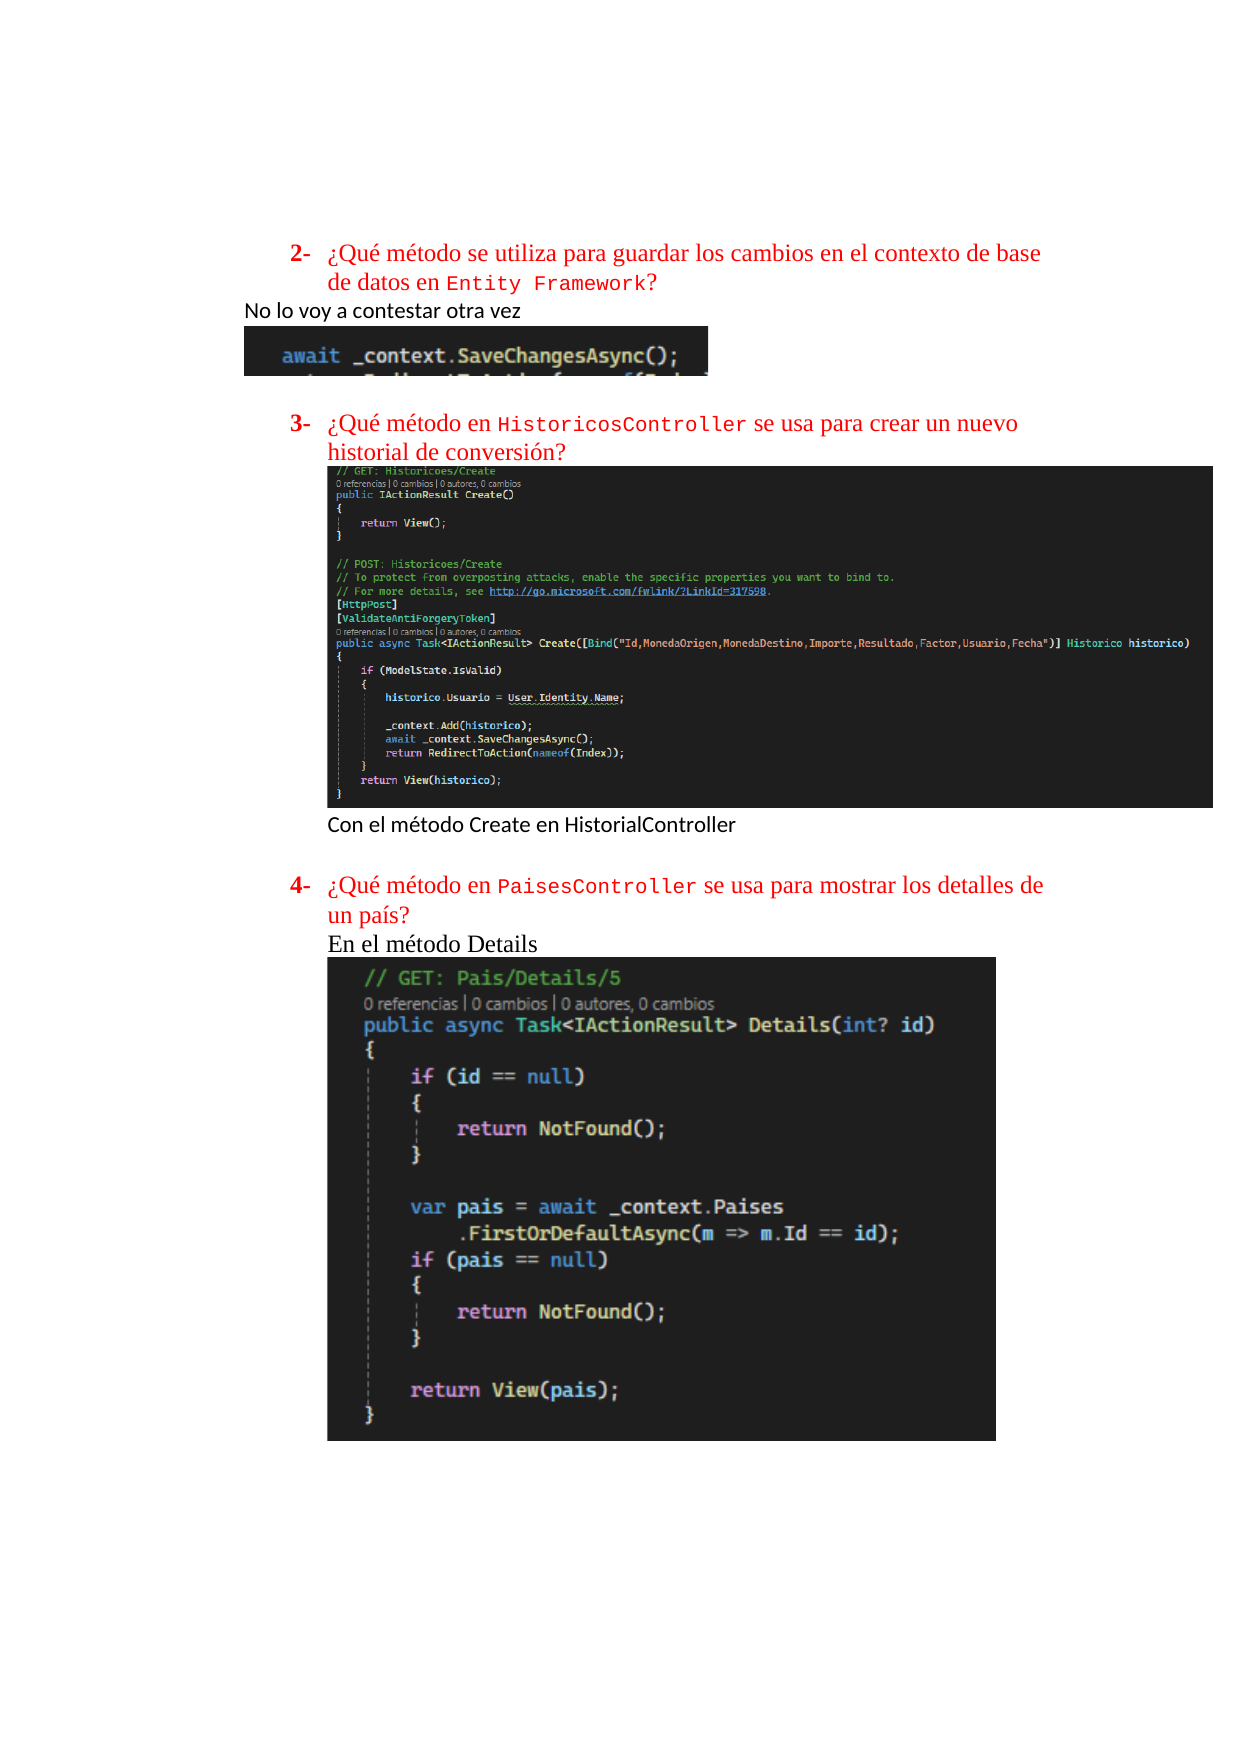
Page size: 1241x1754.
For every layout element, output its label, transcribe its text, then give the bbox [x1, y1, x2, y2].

list Con el método Create en HistorialController [327, 810, 1063, 838]
picture [327, 466, 1213, 808]
picture [244, 326, 709, 376]
list En el método Details [327, 929, 1063, 957]
picture [327, 957, 996, 1441]
list ¿Qué método se utiliza para guardar los cambios en el contexto de base de datos en Entity Framework? [290, 238, 1063, 297]
list No lo voy a contestar otra vez [244, 297, 1063, 324]
list ¿Qué método en PaisesController se usa para mostrar los detalles de un país? [290, 870, 1063, 929]
list ¿Qué método en HistoricosController se usa para crear un nuevo historial de conversión? [290, 408, 1063, 466]
